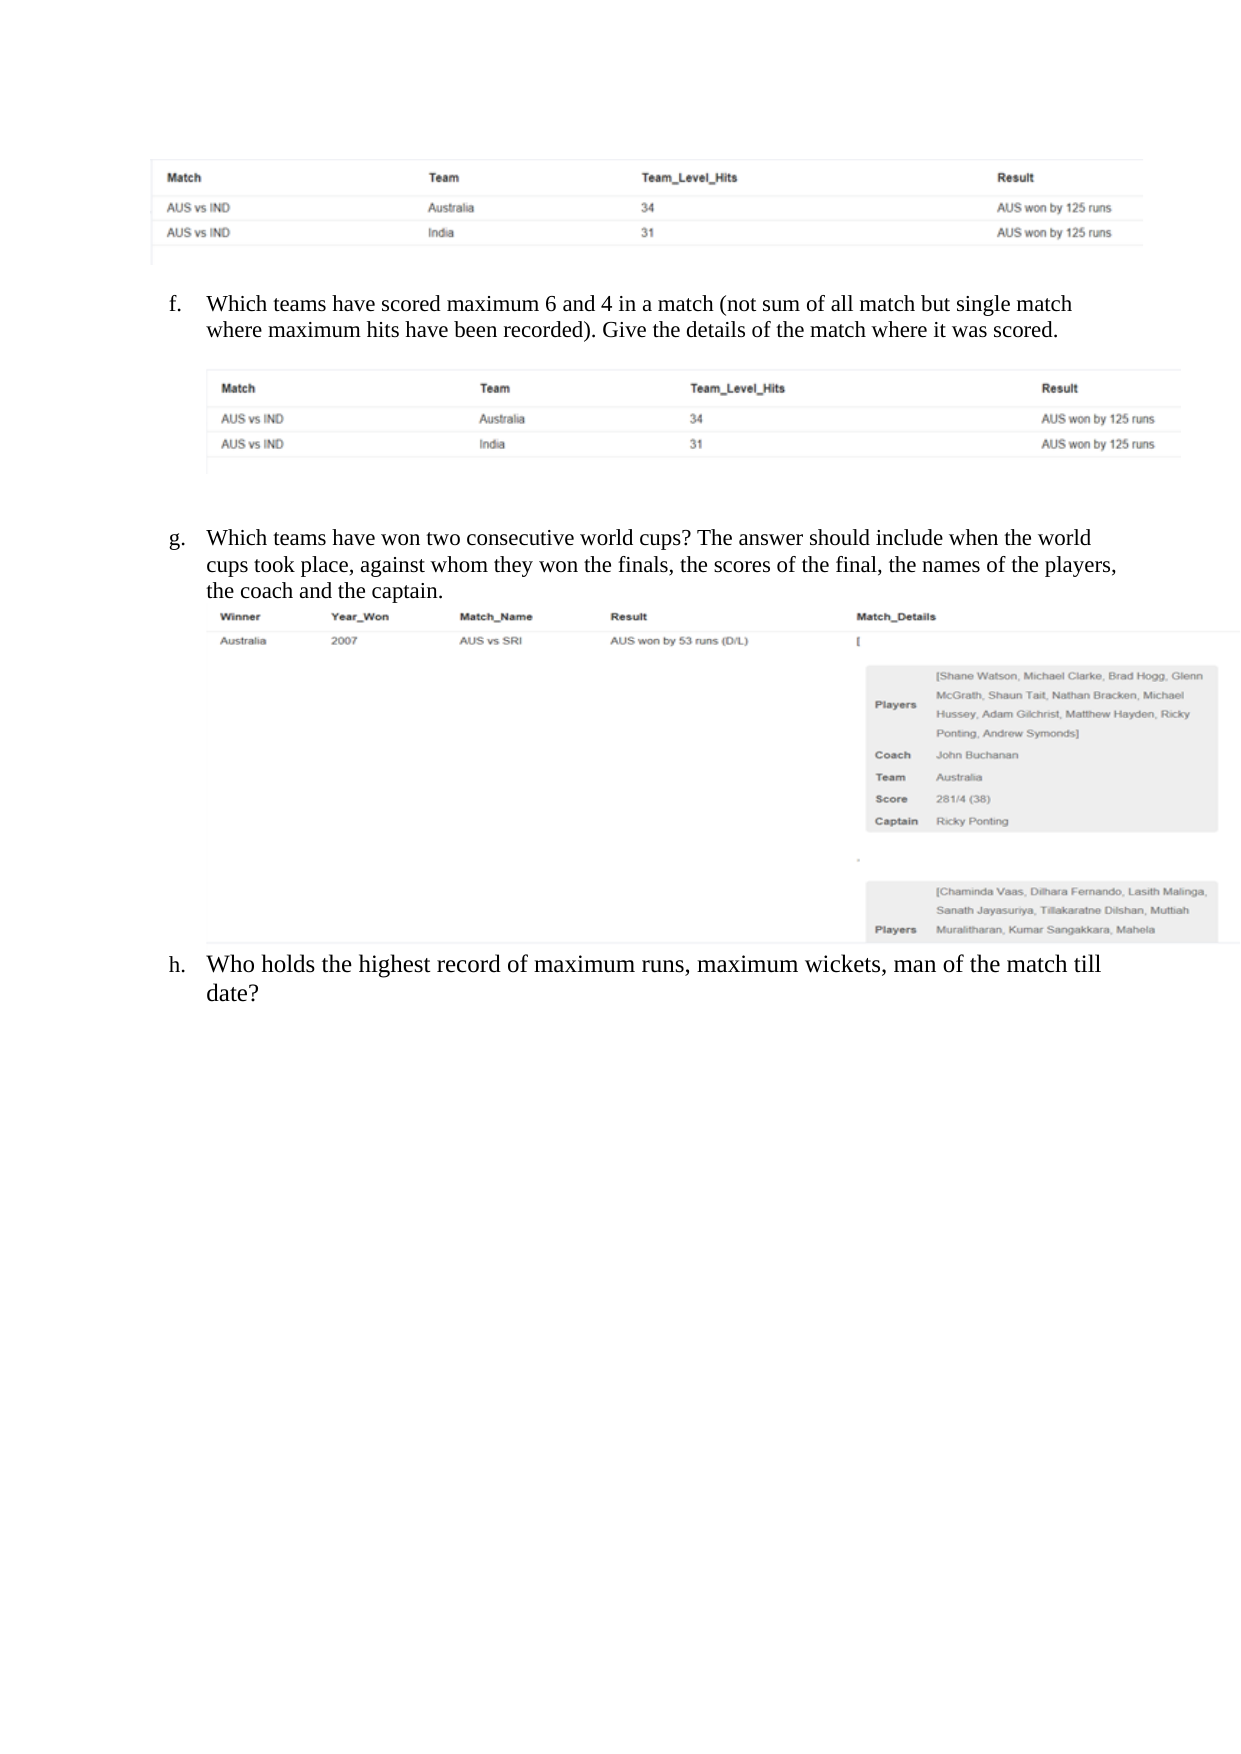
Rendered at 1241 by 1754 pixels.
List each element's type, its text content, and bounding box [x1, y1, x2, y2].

picture [206, 368, 1181, 474]
picture [206, 603, 1241, 950]
picture [150, 159, 1144, 265]
list Who holds the highest record of maximum runs, maximum wickets, man of the match till date? [169, 949, 1125, 1007]
